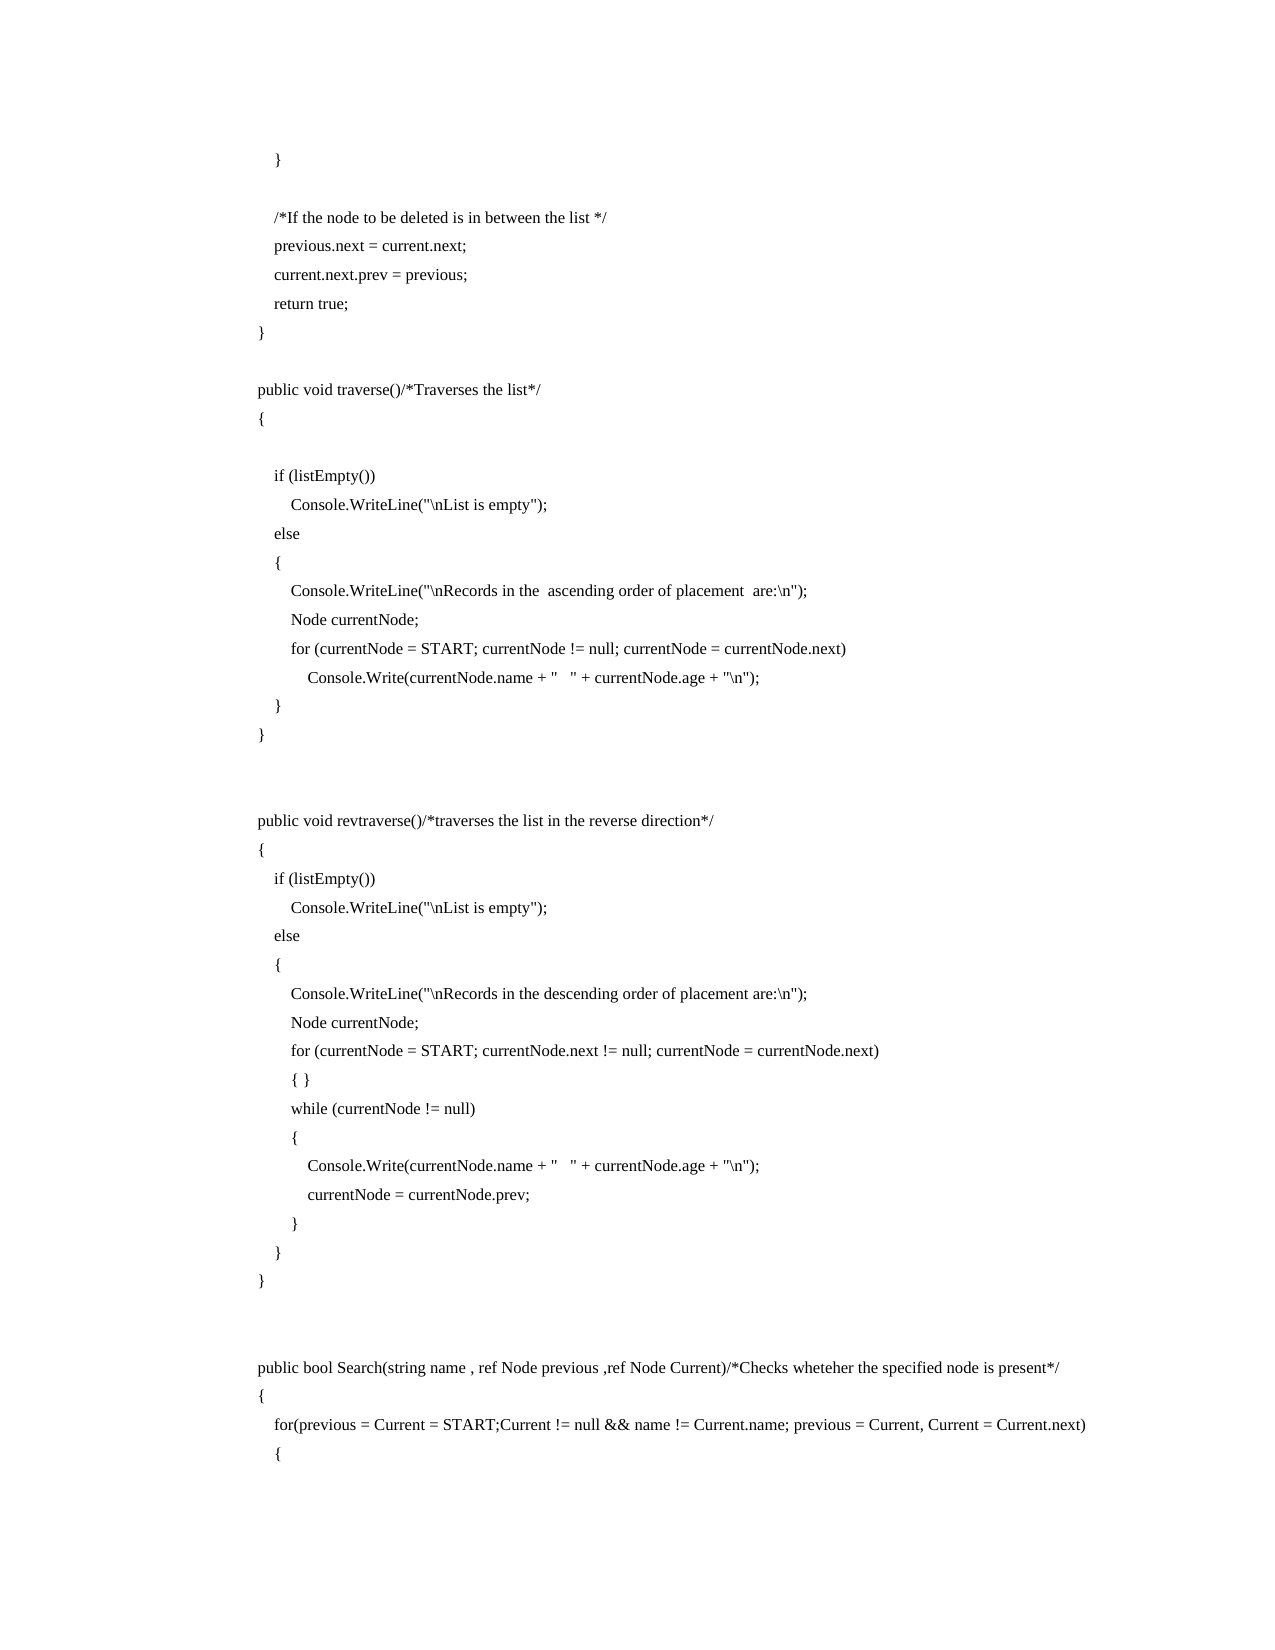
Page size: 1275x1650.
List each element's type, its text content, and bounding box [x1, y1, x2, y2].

text { [150, 840, 1125, 859]
text else [150, 524, 1125, 543]
text } [150, 1242, 1125, 1262]
text { [150, 409, 1125, 428]
text Console.Write(currentNode.name + " " + currentNode.age + "\n"); [150, 667, 1125, 687]
text } [150, 725, 1125, 744]
text Console.WriteLine("\nList is empty"); [150, 495, 1125, 514]
text Console.WriteLine("\nRecords in the ascending order of placement are:\n"); [150, 581, 1125, 600]
text } [150, 1214, 1125, 1233]
text current.next.prev = previous; [150, 265, 1125, 284]
text for (currentNode = START; currentNode.next != null; currentNode = currentNode.next) [150, 1041, 1125, 1060]
text currentNode = currentNode.prev; [150, 1185, 1125, 1204]
text for (currentNode = START; currentNode != null; currentNode = currentNode.next) [150, 639, 1125, 658]
text { [150, 1444, 1125, 1463]
text while (currentNode != null) [150, 1099, 1125, 1118]
text } [150, 1271, 1125, 1290]
text return true; [150, 294, 1125, 313]
text if (listEmpty()) [150, 869, 1125, 888]
text { [150, 1386, 1125, 1405]
text else [150, 926, 1125, 945]
text public bool Search(string name , ref Node previous ,ref Node Current)/*Checks wheteher the specified node is present*/ [150, 1357, 1125, 1377]
text { } [150, 1070, 1125, 1089]
text Node currentNode; [150, 1012, 1125, 1032]
text } [150, 150, 1125, 169]
text { [150, 552, 1125, 572]
text Node currentNode; [150, 610, 1125, 629]
text if (listEmpty()) [150, 466, 1125, 485]
text public void revtraverse()/*traverses the list in the reverse direction*/ [150, 811, 1125, 830]
text } [150, 696, 1125, 715]
text previous.next = current.next; [150, 236, 1125, 255]
text } [150, 322, 1125, 342]
text Console.WriteLine("\nList is empty"); [150, 897, 1125, 917]
text { [150, 1127, 1125, 1147]
text Console.Write(currentNode.name + " " + currentNode.age + "\n"); [150, 1156, 1125, 1175]
text public void traverse()/*Traverses the list*/ [150, 380, 1125, 399]
text Console.WriteLine("\nRecords in the descending order of placement are:\n"); [150, 984, 1125, 1003]
text for(previous = Current = START;Current != null && name != Current.name; previous = Current, Current = Current.next) [150, 1415, 1125, 1434]
text { [150, 955, 1125, 974]
text /*If the node to be deleted is in between the list */ [150, 207, 1125, 227]
